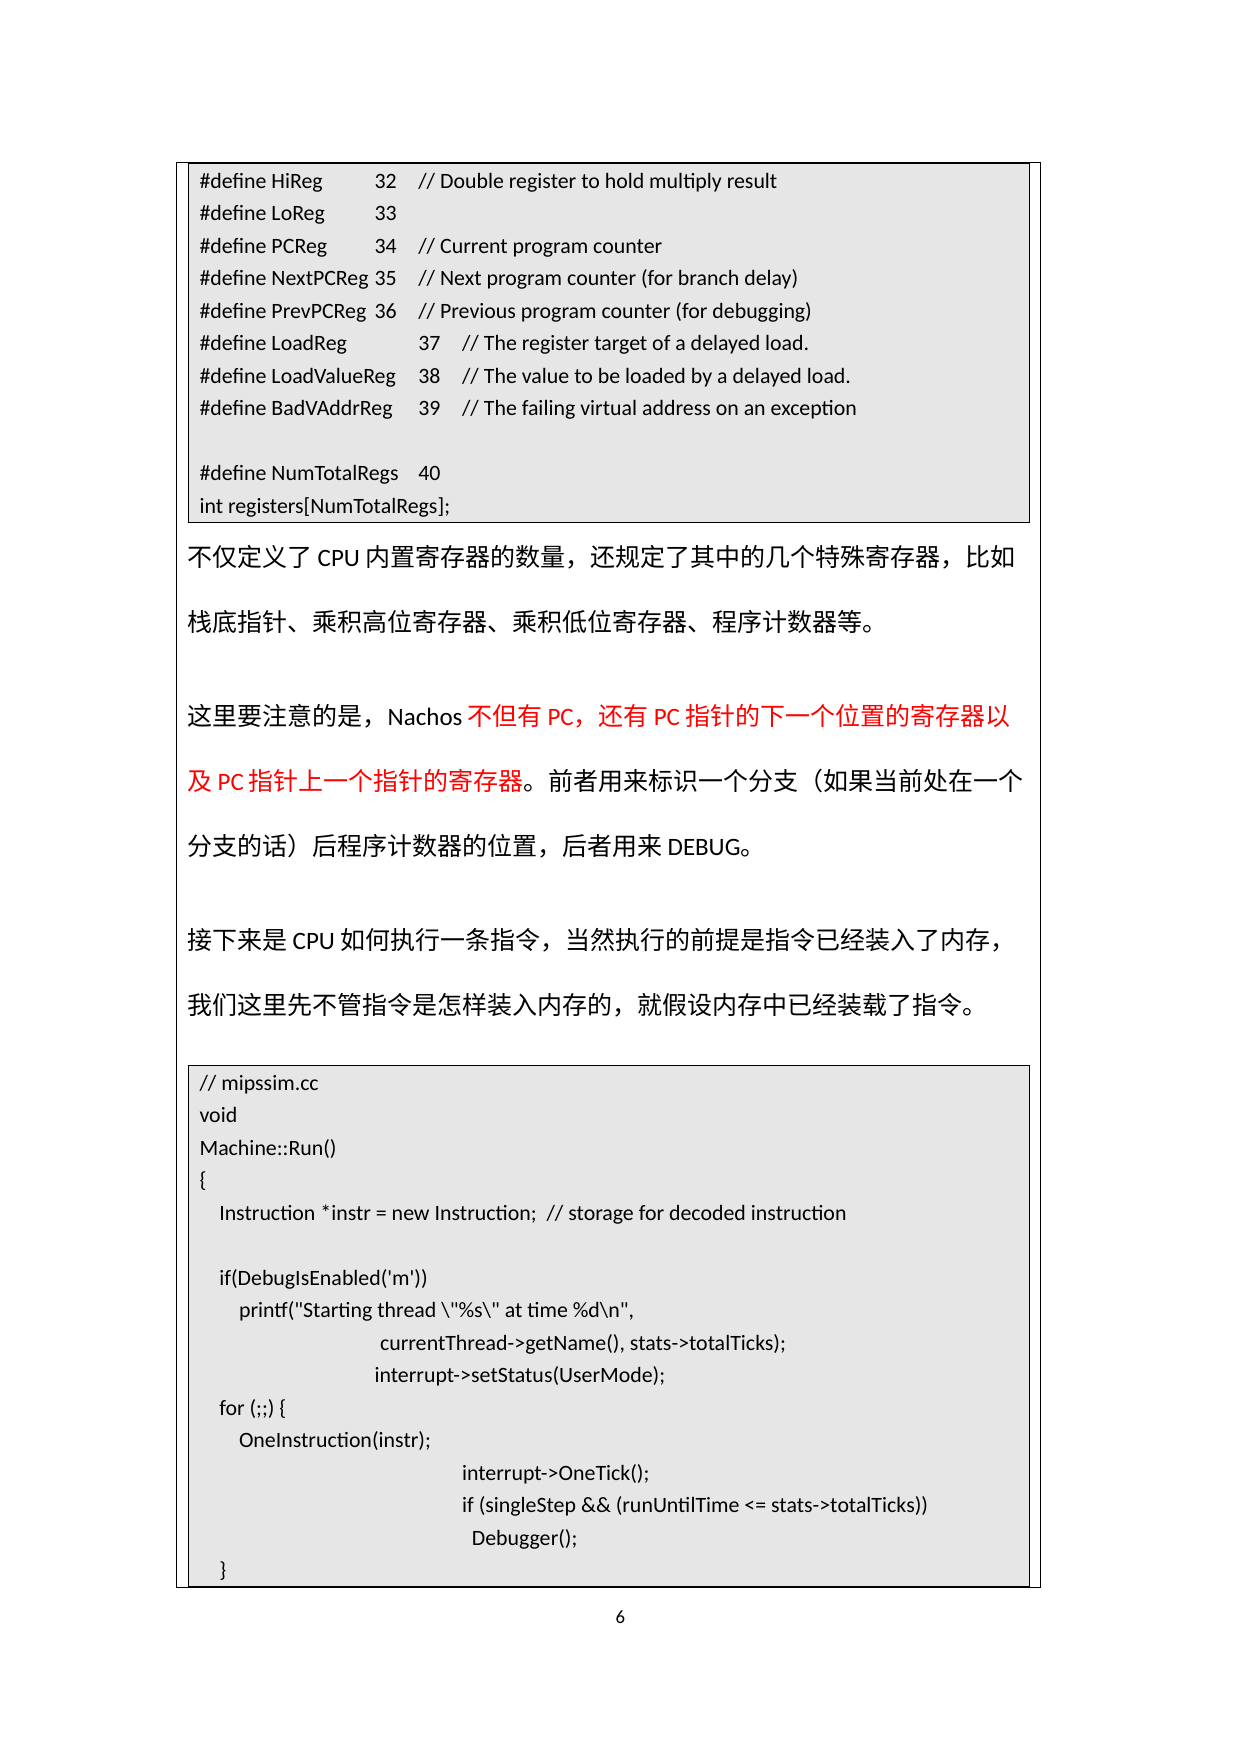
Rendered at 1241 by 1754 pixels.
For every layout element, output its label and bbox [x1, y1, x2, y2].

table_cell [177, 163, 1040, 1587]
